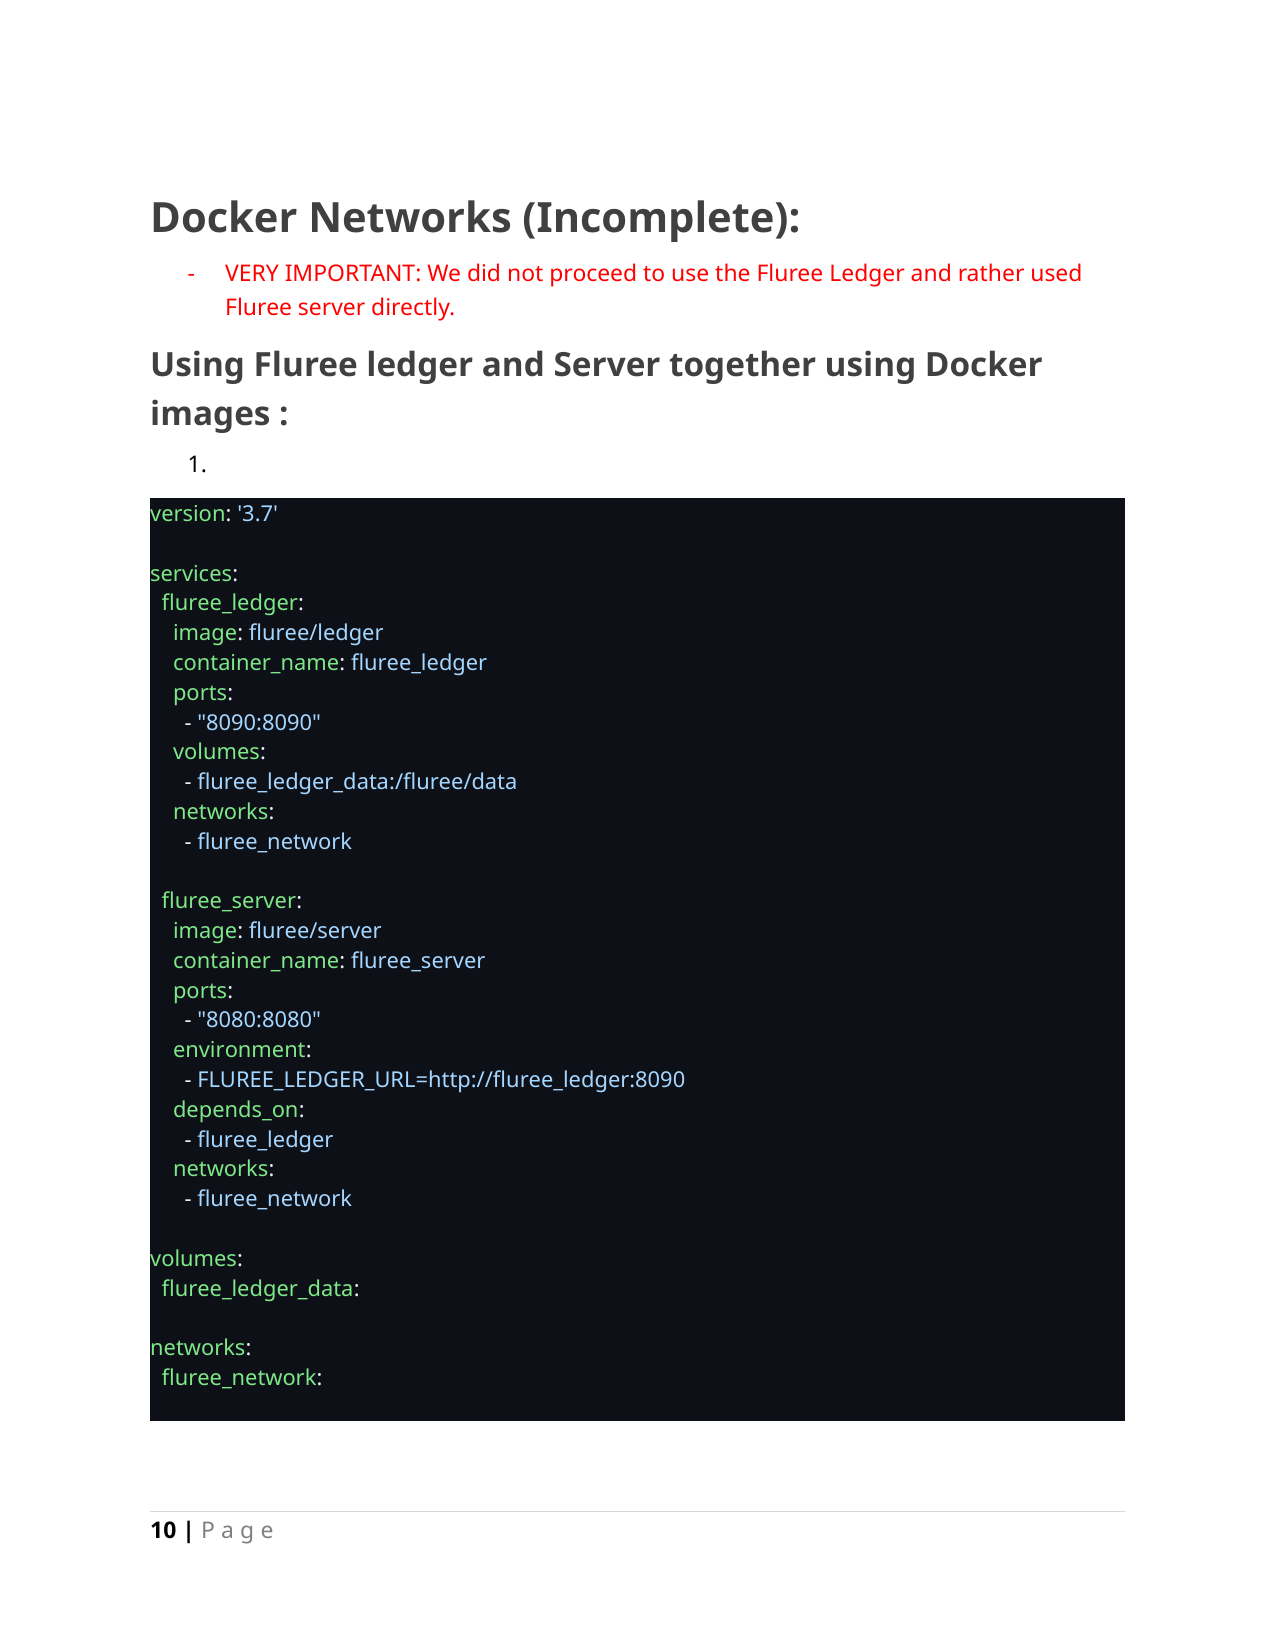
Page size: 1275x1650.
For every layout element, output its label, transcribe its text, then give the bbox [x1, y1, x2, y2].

text - FLUREE_LEDGER_URL=http://fluree_ledger:8090 [150, 1064, 1125, 1094]
text - fluree_network [150, 826, 1125, 855]
text - fluree_network [150, 1183, 1125, 1213]
text - fluree_ledger [150, 1123, 1125, 1153]
text networks: [150, 1153, 1125, 1183]
text - "8090:8090" [150, 706, 1125, 736]
text fluree_ledger: [150, 587, 1125, 617]
text depends_on: [150, 1094, 1125, 1123]
text - fluree_ledger_data:/fluree/data [150, 766, 1125, 796]
text ports: [150, 677, 1125, 706]
text image: fluree/ledger [150, 617, 1125, 647]
subtitle Docker Networks (Incomplete): [150, 187, 1125, 244]
list VERY IMPORTANT: We did not proceed to use the Fluree Ledger and rather used Fluree server directly. [187, 257, 1125, 322]
text services: [150, 557, 1125, 587]
text volumes: [150, 736, 1125, 766]
text fluree_server: [150, 885, 1125, 915]
text networks: [150, 796, 1125, 826]
text networks: [150, 1332, 1125, 1362]
subtitle Using Fluree ledger and Server together using Docker images : [150, 341, 1125, 436]
text - "8080:8080" [150, 1004, 1125, 1034]
text fluree_network: [150, 1362, 1125, 1392]
text environment: [150, 1034, 1125, 1064]
text fluree_ledger_data: [150, 1272, 1125, 1302]
text container_name: fluree_ledger [150, 647, 1125, 677]
text image: fluree/server [150, 915, 1125, 945]
text container_name: fluree_server [150, 945, 1125, 974]
text volumes: [150, 1243, 1125, 1272]
text version: '3.7' [150, 498, 1125, 528]
text ports: [150, 974, 1125, 1004]
